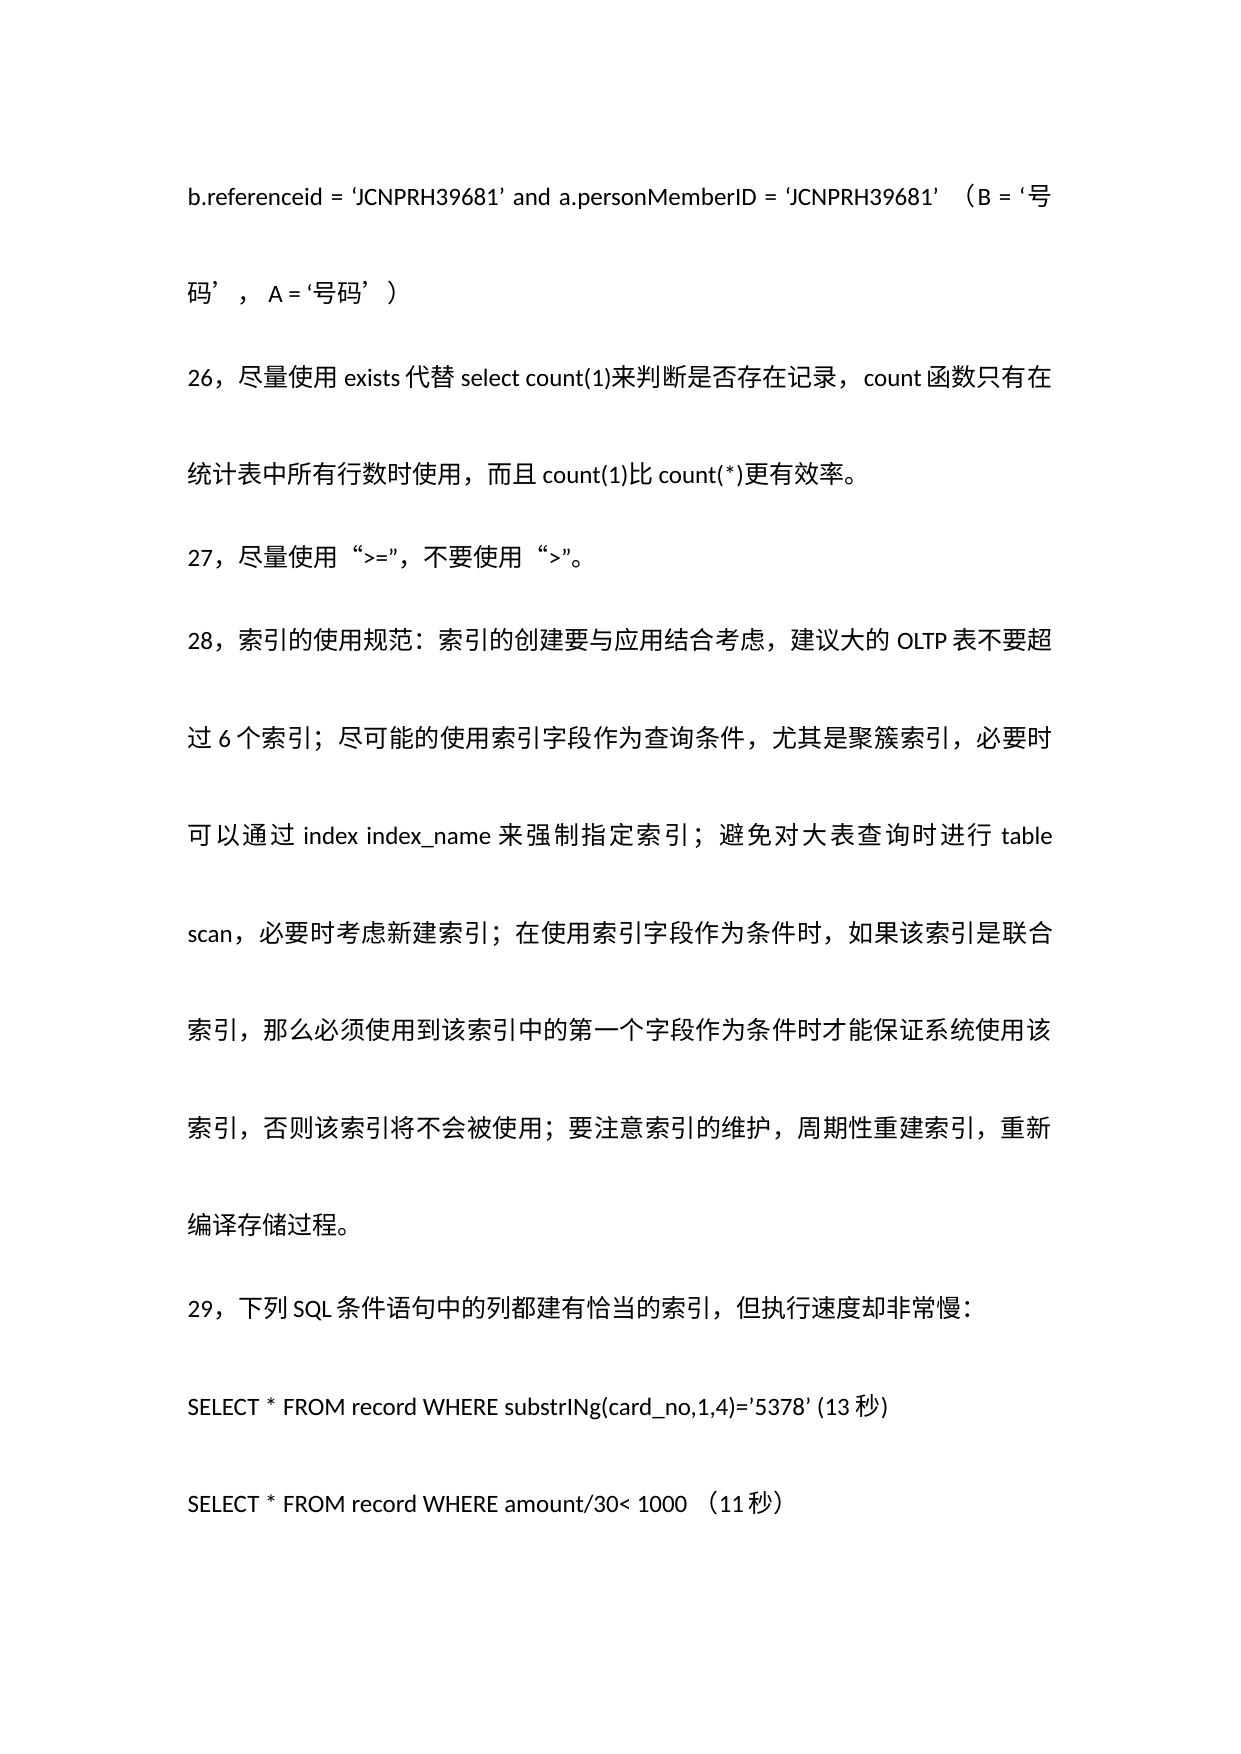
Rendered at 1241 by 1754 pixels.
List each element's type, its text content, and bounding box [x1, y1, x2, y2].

text 26，尽量使用exists代替select count(1)来判断是否存在记录，count函数只有在统计表中所有行数时使用，而且count(1)比count(*)更有效率。 [187, 343, 1053, 505]
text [187, 162, 1053, 324]
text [187, 1274, 1053, 1534]
text 27，尽量使用“>=”，不要使用“>”。 [187, 523, 1053, 588]
text 28，索引的使用规范：索引的创建要与应用结合考虑，建议大的OLTP表不要超过6个索引；尽可能的使用索引字段作为查询条件，尤其是聚簇索引，必要时可以通过index index_name来强制指定索引；避免对大表查询时进行table scan，必要时考虑新建索引；在使用索引字段作为条件时，如果该索引是联合索引，那么必须使用到该索引中的第一个字段作为条件时才能保证系统使用该索引，否则该索引将不会被使用；要注意索引的维护，周期性重建索引，重新编译存储过程。 [187, 606, 1053, 1256]
